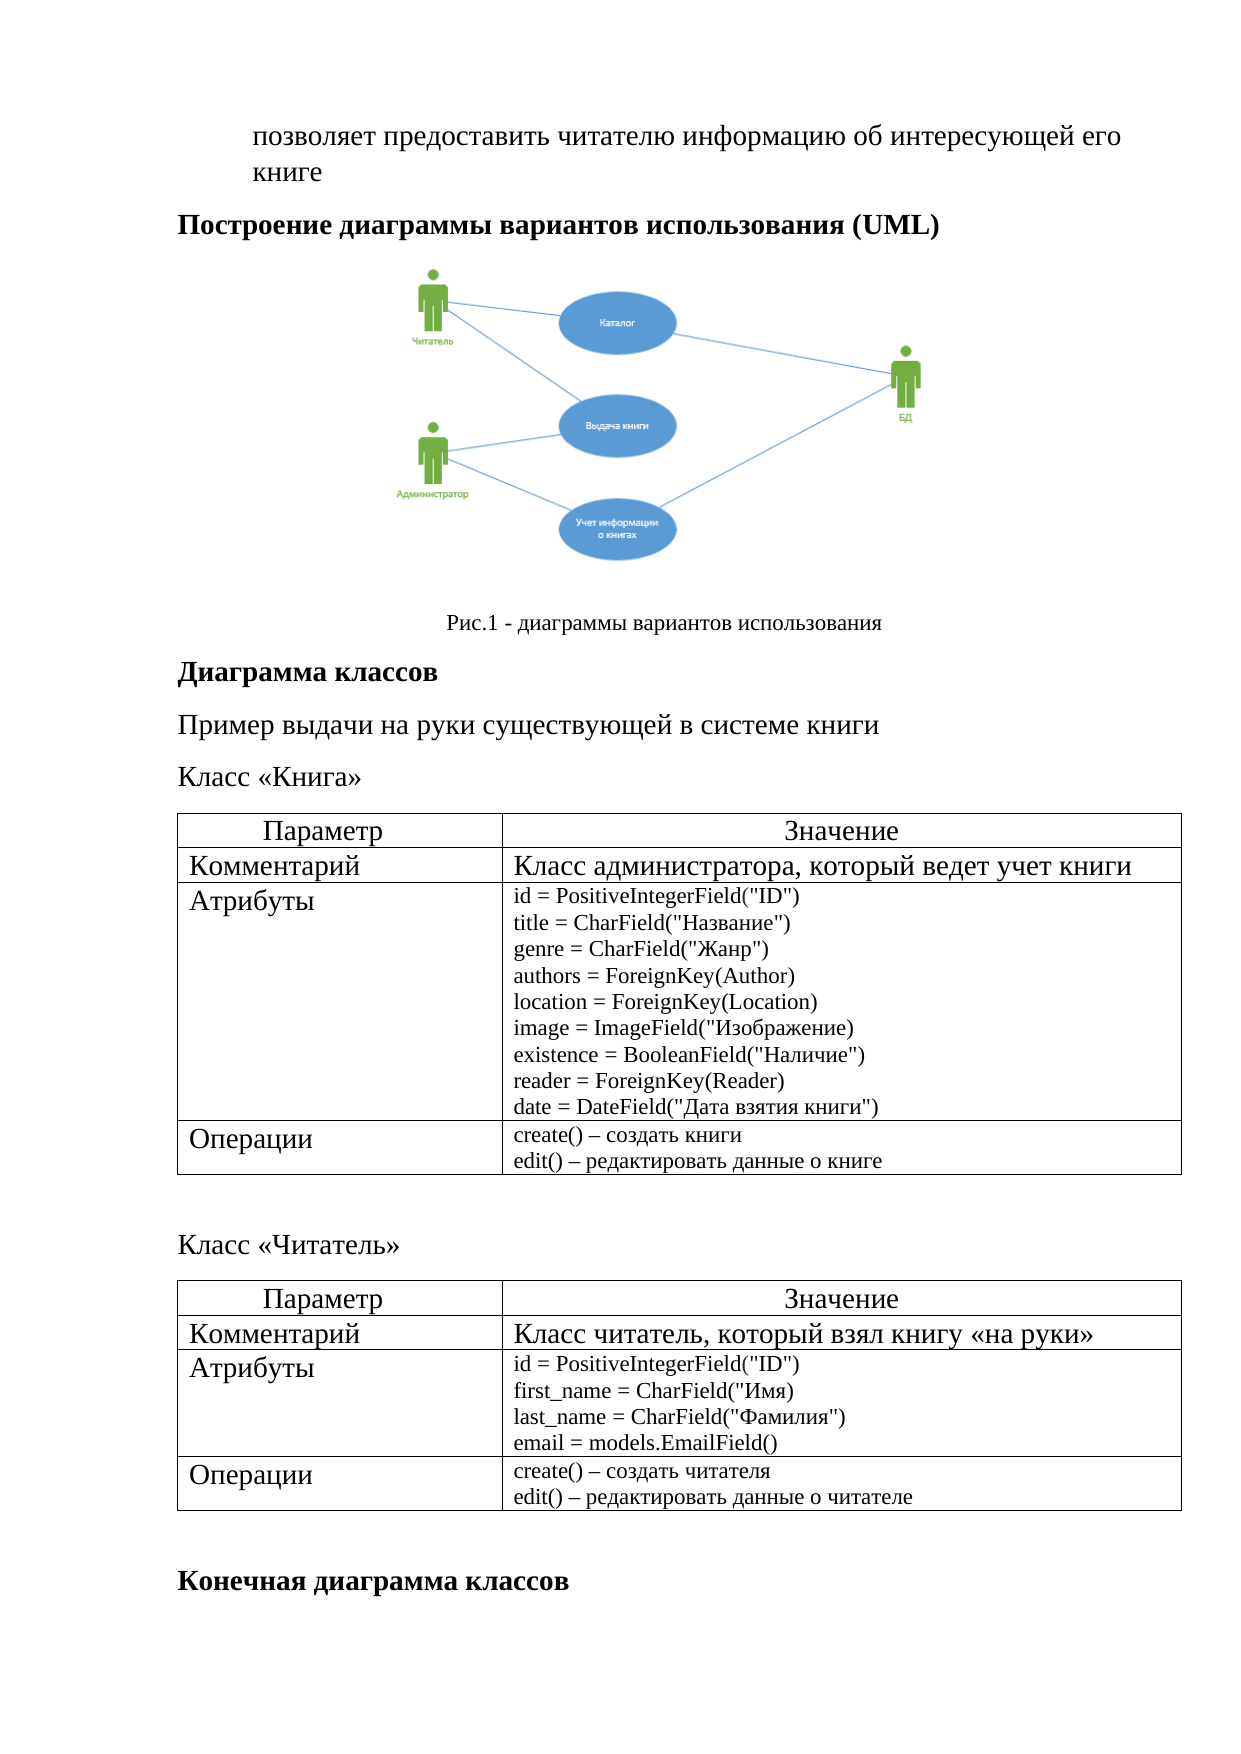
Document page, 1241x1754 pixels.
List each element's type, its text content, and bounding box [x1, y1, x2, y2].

text Пример выдачи на руки существующей в системе книги [177, 707, 1152, 740]
table_header Параметр [178, 814, 502, 847]
text Диаграмма классов [177, 654, 1152, 687]
table_cell Комментарий [178, 848, 502, 882]
table_header Параметр [178, 1281, 502, 1315]
table_cell Атрибуты [178, 883, 502, 1120]
table_cell Операции [178, 1457, 502, 1509]
picture [390, 260, 939, 590]
table_header Значение [503, 814, 1181, 847]
table_cell Атрибуты [178, 1350, 502, 1456]
table_cell Класс читатель, который взял книгу «на руки» [503, 1316, 1181, 1349]
table_cell id = PositiveIntegerField("ID") title = CharField("Название") genre = CharField("Жанр") authors = ForeignKey(Author) location = ForeignKey(Location) image = ImageField("Изображение) existence = BooleanField("Наличие") reader = ForeignKey(Reader) date = DateField("Дата взятия книги") [503, 883, 1181, 1120]
table_cell create() – создать книги edit() – редактировать данные о книге [503, 1121, 1181, 1173]
text Построение диаграммы вариантов использования (UML) [177, 207, 1152, 241]
table_cell Комментарий [178, 1316, 502, 1349]
text Класс «Читатель» [177, 1227, 1152, 1261]
table_cell Операции [178, 1121, 502, 1173]
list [215, 118, 1152, 188]
text Класс «Книга» [177, 759, 1152, 793]
table_cell id = PositiveIntegerField("ID") first_name = CharField("Имя) last_name = CharField("Фамилия") email = models.EmailField() [503, 1350, 1181, 1456]
table_header Значение [503, 1281, 1181, 1315]
table_cell create() – создать читателя edit() – редактировать данные о читателе [503, 1457, 1181, 1509]
table_cell Класс администратора, который ведет учет книги [503, 848, 1181, 882]
text Рис.1 - диаграммы вариантов использования [177, 609, 1152, 635]
text Конечная диаграмма классов [177, 1563, 1152, 1597]
